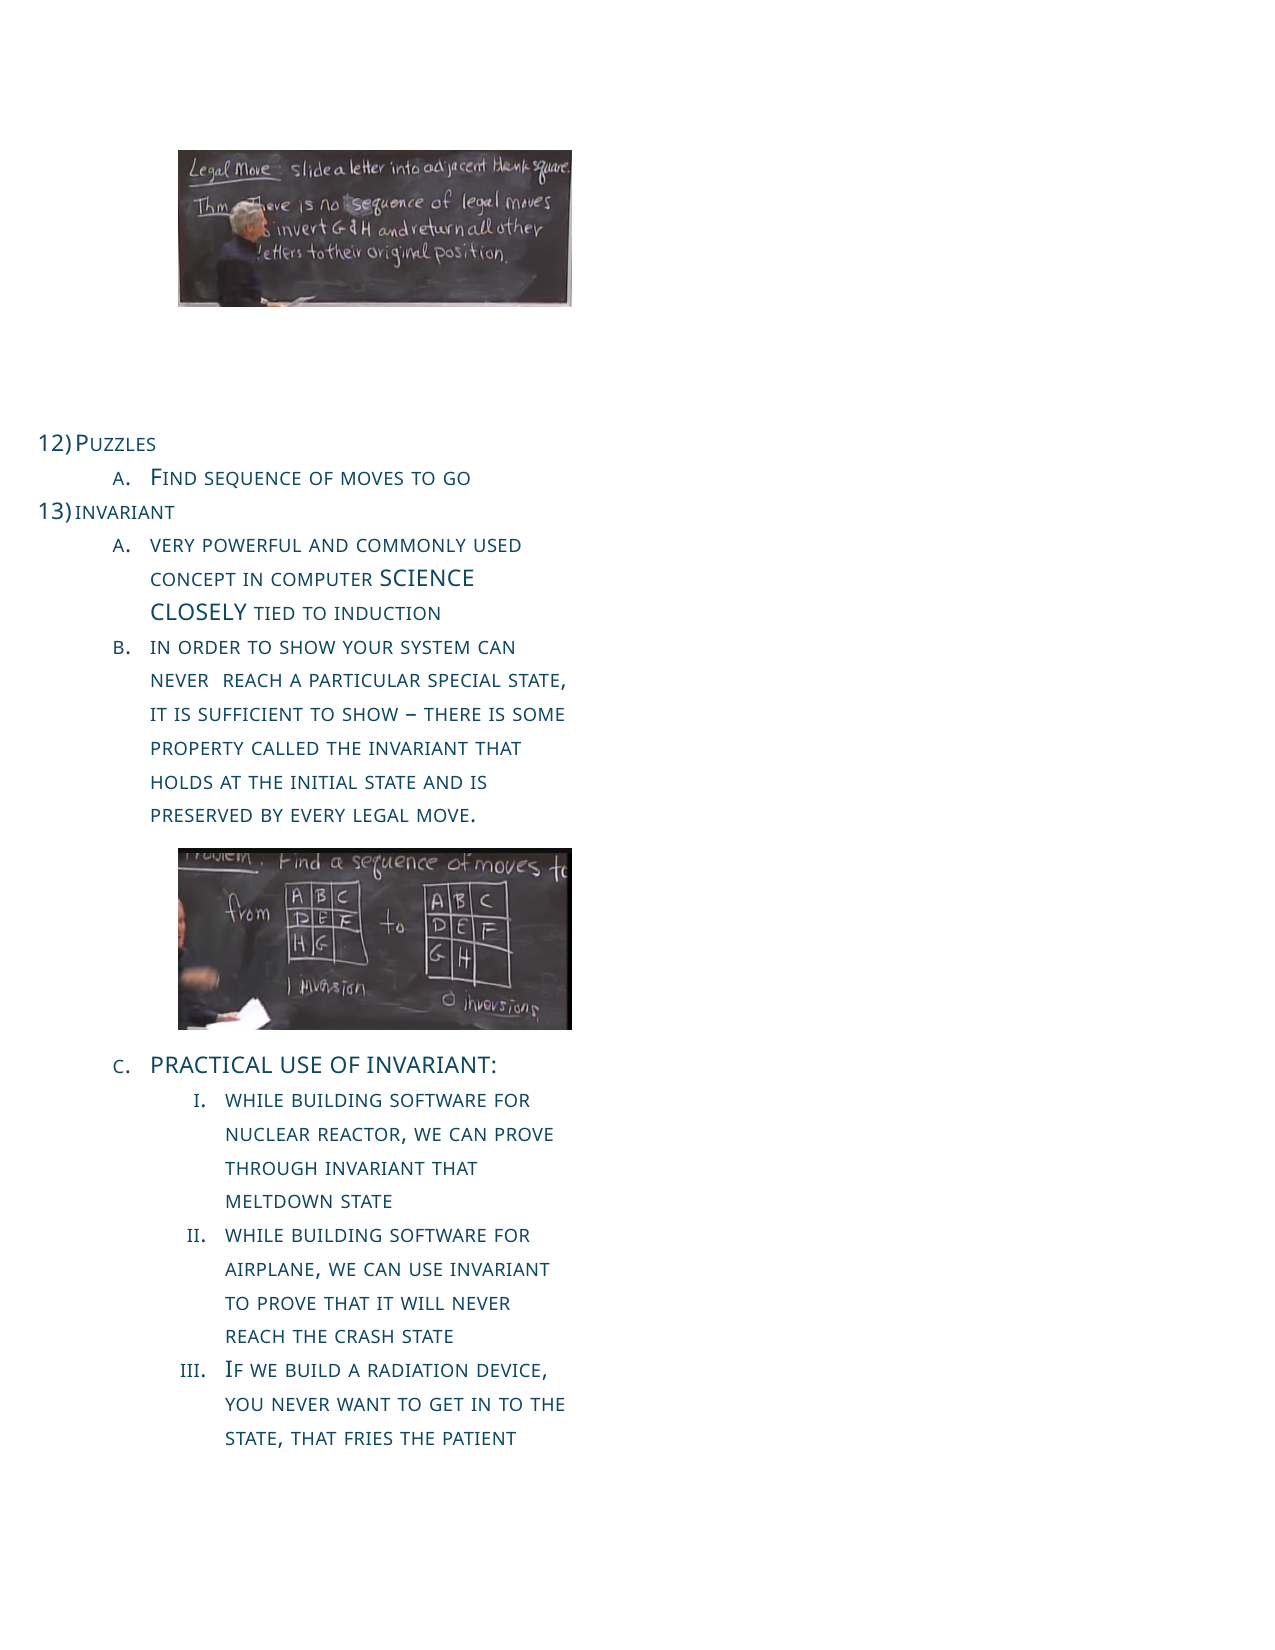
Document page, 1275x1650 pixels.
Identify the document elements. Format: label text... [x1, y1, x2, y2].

picture [178, 848, 572, 1030]
list in order to show your system can never reach a particular special state, it is sufficient to show – there is some property called the invariant that holds at the initial state and is preserved by every legal move. [112, 629, 572, 829]
list PRACTICAL USE OF INVARIANT: [112, 1049, 572, 1081]
list Puzzles [37, 427, 572, 458]
list invariant [37, 494, 572, 526]
list while building software for nuclear reactor, we can prove through invariant that meltdown state [206, 1083, 572, 1216]
list If we build a radiation device, you never want to get in to the state, that fries the patient [206, 1353, 572, 1452]
picture [178, 150, 572, 307]
list while building software for airplane, we can use invariant to prove that it will never reach the crash state [206, 1218, 572, 1351]
list Find sequence of moves to go [112, 461, 572, 492]
list very powerful and commonly used concept in computer SCIENCE CLOSELY tied to induction [112, 528, 572, 627]
